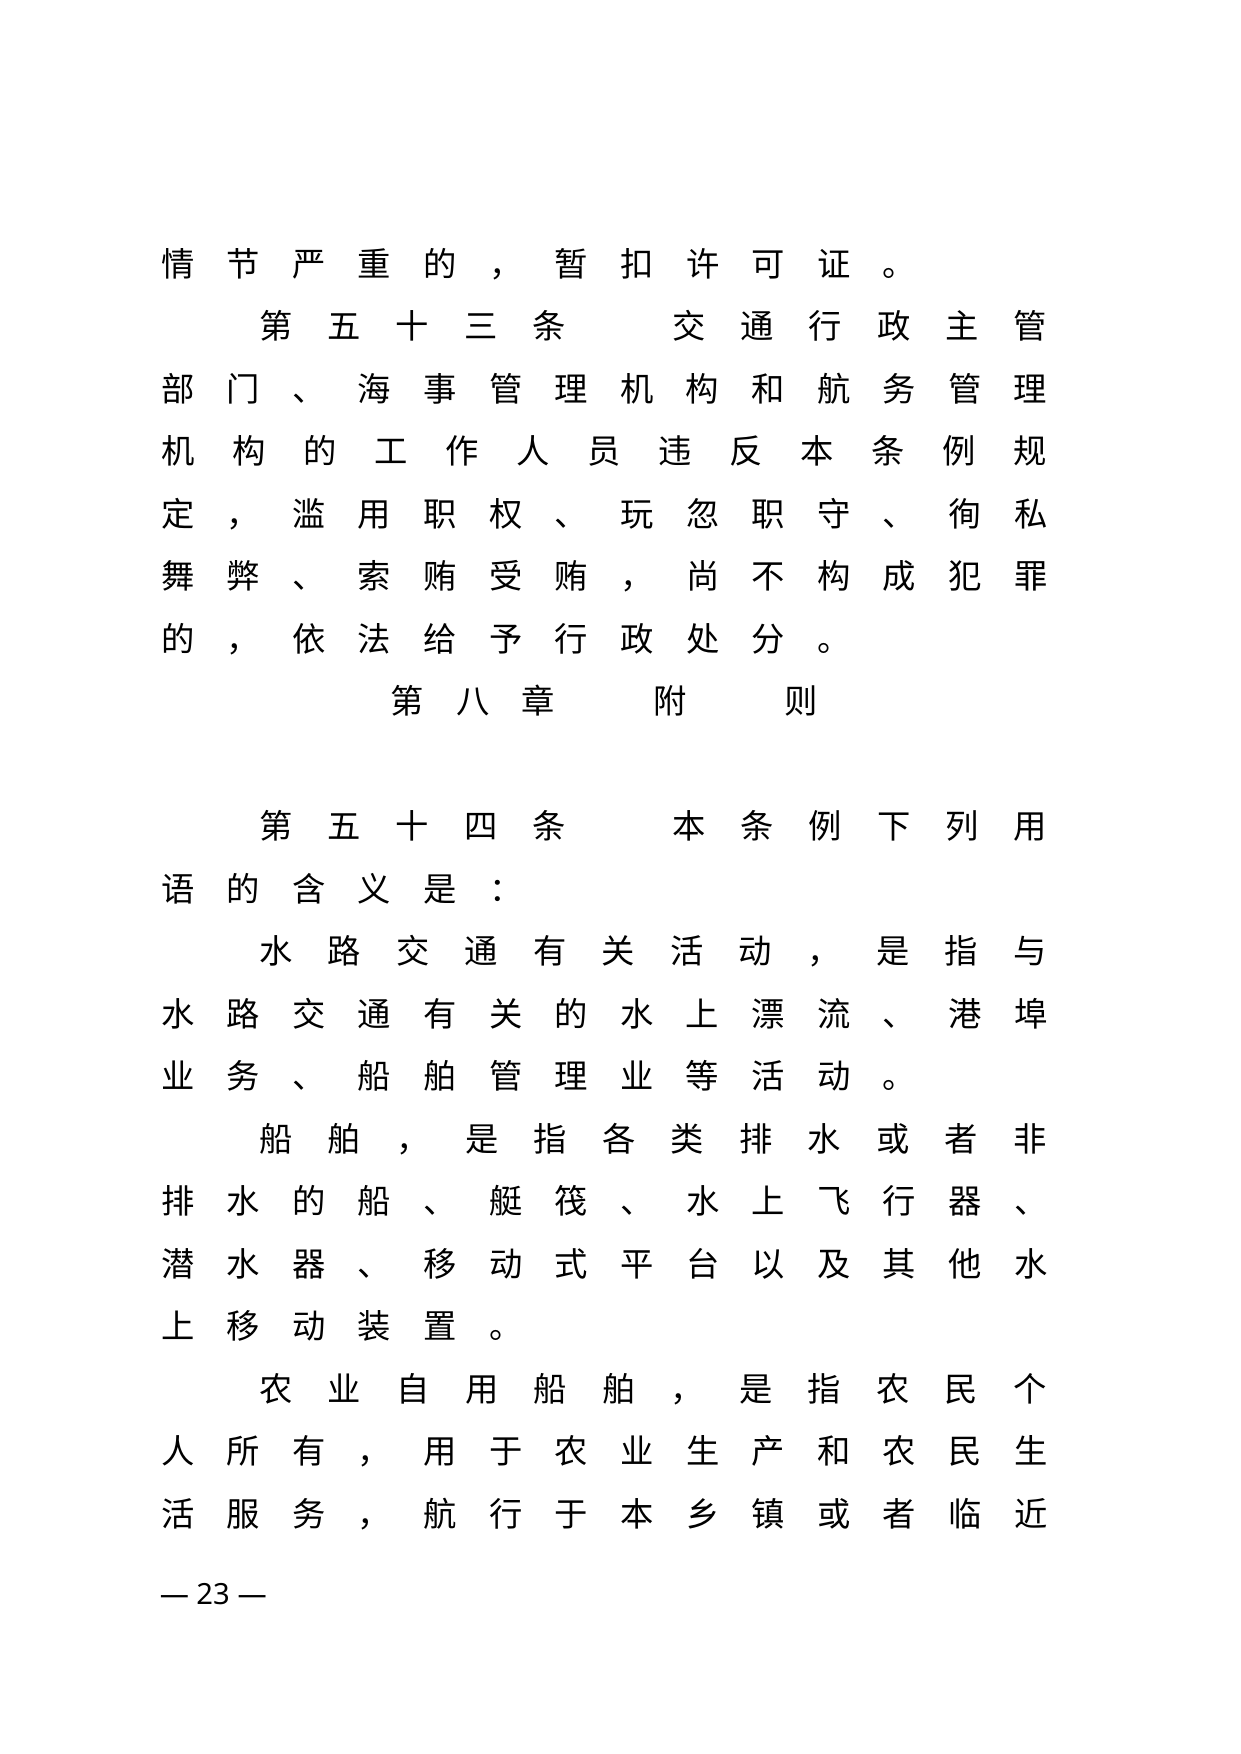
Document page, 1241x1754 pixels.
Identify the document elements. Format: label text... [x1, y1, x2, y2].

text 第五十四条 本条例下列用语的含义是： [161, 793, 1079, 918]
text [161, 1356, 1079, 1543]
text 第五十三条 交通行政主管部门、海事管理机构和航务管理机构的工作人员违反本条例规定，滥用职权、玩忽职守、徇私舞弊、索贿受贿，尚不构成犯罪的，依法给予行政处分。 [161, 293, 1079, 668]
text 第八章 附 则 [161, 668, 1079, 731]
text 水路交通有关活动，是指与水路交通有关的水上漂流、港埠业务、船舶管理业等活动。 [161, 918, 1079, 1106]
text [161, 231, 1079, 293]
text 船舶，是指各类排水或者非排水的船、艇筏、水上飞行器、潜水器、移动式平台以及其他水上移动装置。 [161, 1106, 1079, 1356]
